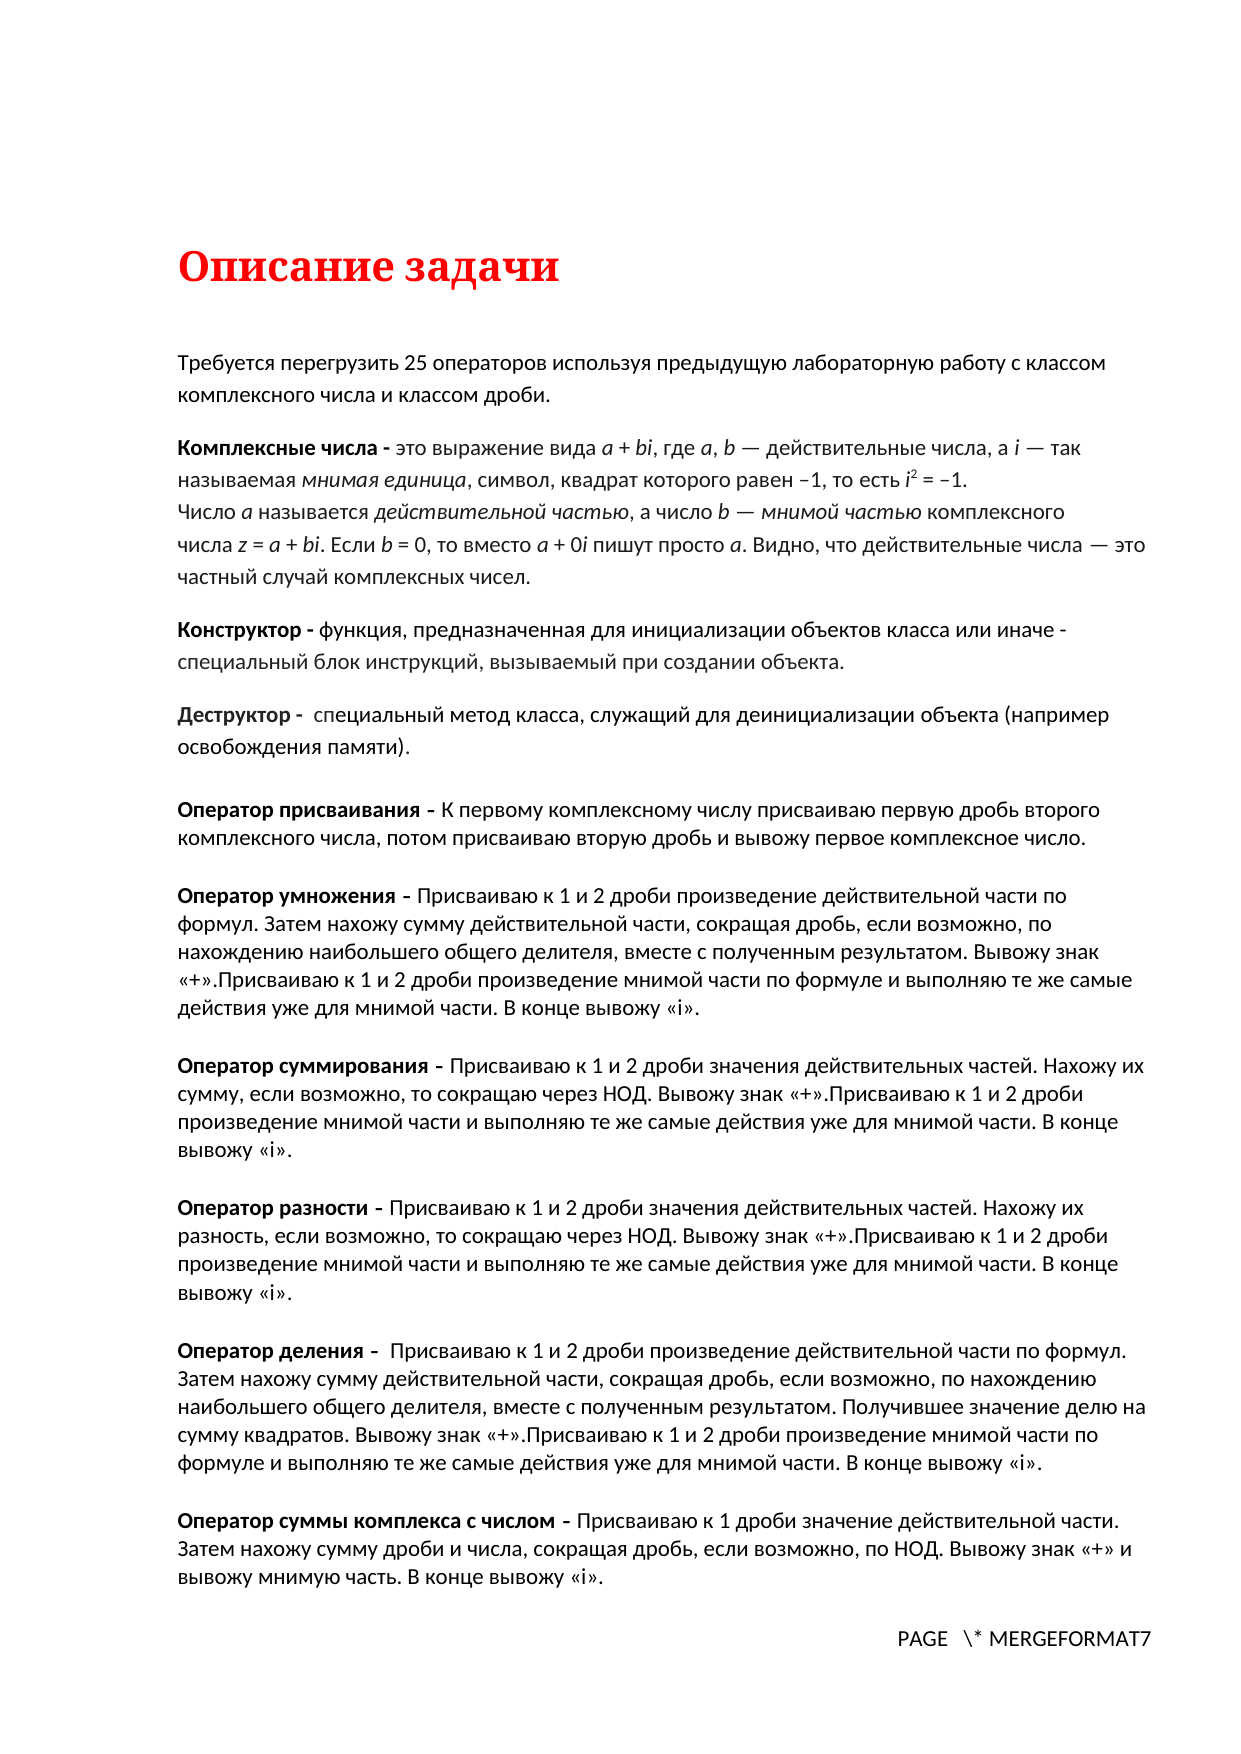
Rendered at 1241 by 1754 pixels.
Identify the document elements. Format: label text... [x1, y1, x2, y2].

text Оператор суммы комплекса с числом - Присваиваю к 1 дроби значение действительной части. Затем нахожу сумму дроби и числа, сокращая дробь, если возможно, по НОД. Вывожу знак «+» и вывожу мнимую часть. В конце вывожу «i». [177, 1505, 1152, 1590]
text Комплексные числа - это выражение вида a + bi, где a, b — действительные числа, а i — так называемая мнимая единица, символ, квадрат которого равен –1, то есть i2 = –1. Число a называется действительной частью, а число b — мнимой частью комплексного числа z = a + bi. Если b = 0, то вместо a + 0i пишут просто a. Видно, что действительные числа — это частный случай комплексных чисел. [177, 433, 1152, 590]
text Конструктор - функция, предназначенная для инициализации объектов класса или иначе - специальный блок инструкций, вызываемый при создании объекта. [177, 615, 1152, 675]
text Требуется перегрузить 25 операторов используя предыдущую лабораторную работу с классом комплексного числа и классом дроби. [177, 348, 1152, 408]
text Оператор деления - Присваиваю к 1 и 2 дроби произведение действительной части по формул. Затем нахожу сумму действительной части, сокращая дробь, если возможно, по нахождению наибольшего общего делителя, вместе с полученным результатом. Получившее значение делю на сумму квадратов. Вывожу знак «+».Присваиваю к 1 и 2 дроби произведение мнимой части по формуле и выполняю те же самые действия уже для мнимой части. В конце вывожу «i». [177, 1335, 1152, 1476]
text Оператор разности - Присваиваю к 1 и 2 дроби значения действительных частей. Нахожу их разность, если возможно, то сокращаю через НОД. Вывожу знак «+».Присваиваю к 1 и 2 дроби произведение мнимой части и выполняю те же самые действия уже для мнимой части. В конце вывожу «i». [177, 1192, 1152, 1306]
text Оператор умножения - Присваиваю к 1 и 2 дроби произведение действительной части по формул. Затем нахожу сумму действительной части, сокращая дробь, если возможно, по нахождению наибольшего общего делителя, вместе с полученным результатом. Вывожу знак «+».Присваиваю к 1 и 2 дроби произведение мнимой части по формуле и выполняю те же самые действия уже для мнимой части. В конце вывожу «i». [177, 880, 1152, 1021]
text Деструктор - cпециальный метод класса, служащий для деинициализации объекта (например освобождения памяти). [177, 700, 1152, 760]
text Оператор присваивания - К первому комплексному числу присваиваю первую дробь второго комплексного числа, потом присваиваю вторую дробь и вывожу первое комплексное число. [177, 794, 1152, 851]
subtitle Описание задачи [177, 244, 1152, 292]
text Оператор суммирования - Присваиваю к 1 и 2 дроби значения действительных частей. Нахожу их сумму, если возможно, то сокращаю через НОД. Вывожу знак «+».Присваиваю к 1 и 2 дроби произведение мнимой части и выполняю те же самые действия уже для мнимой части. В конце вывожу «i». [177, 1050, 1152, 1163]
